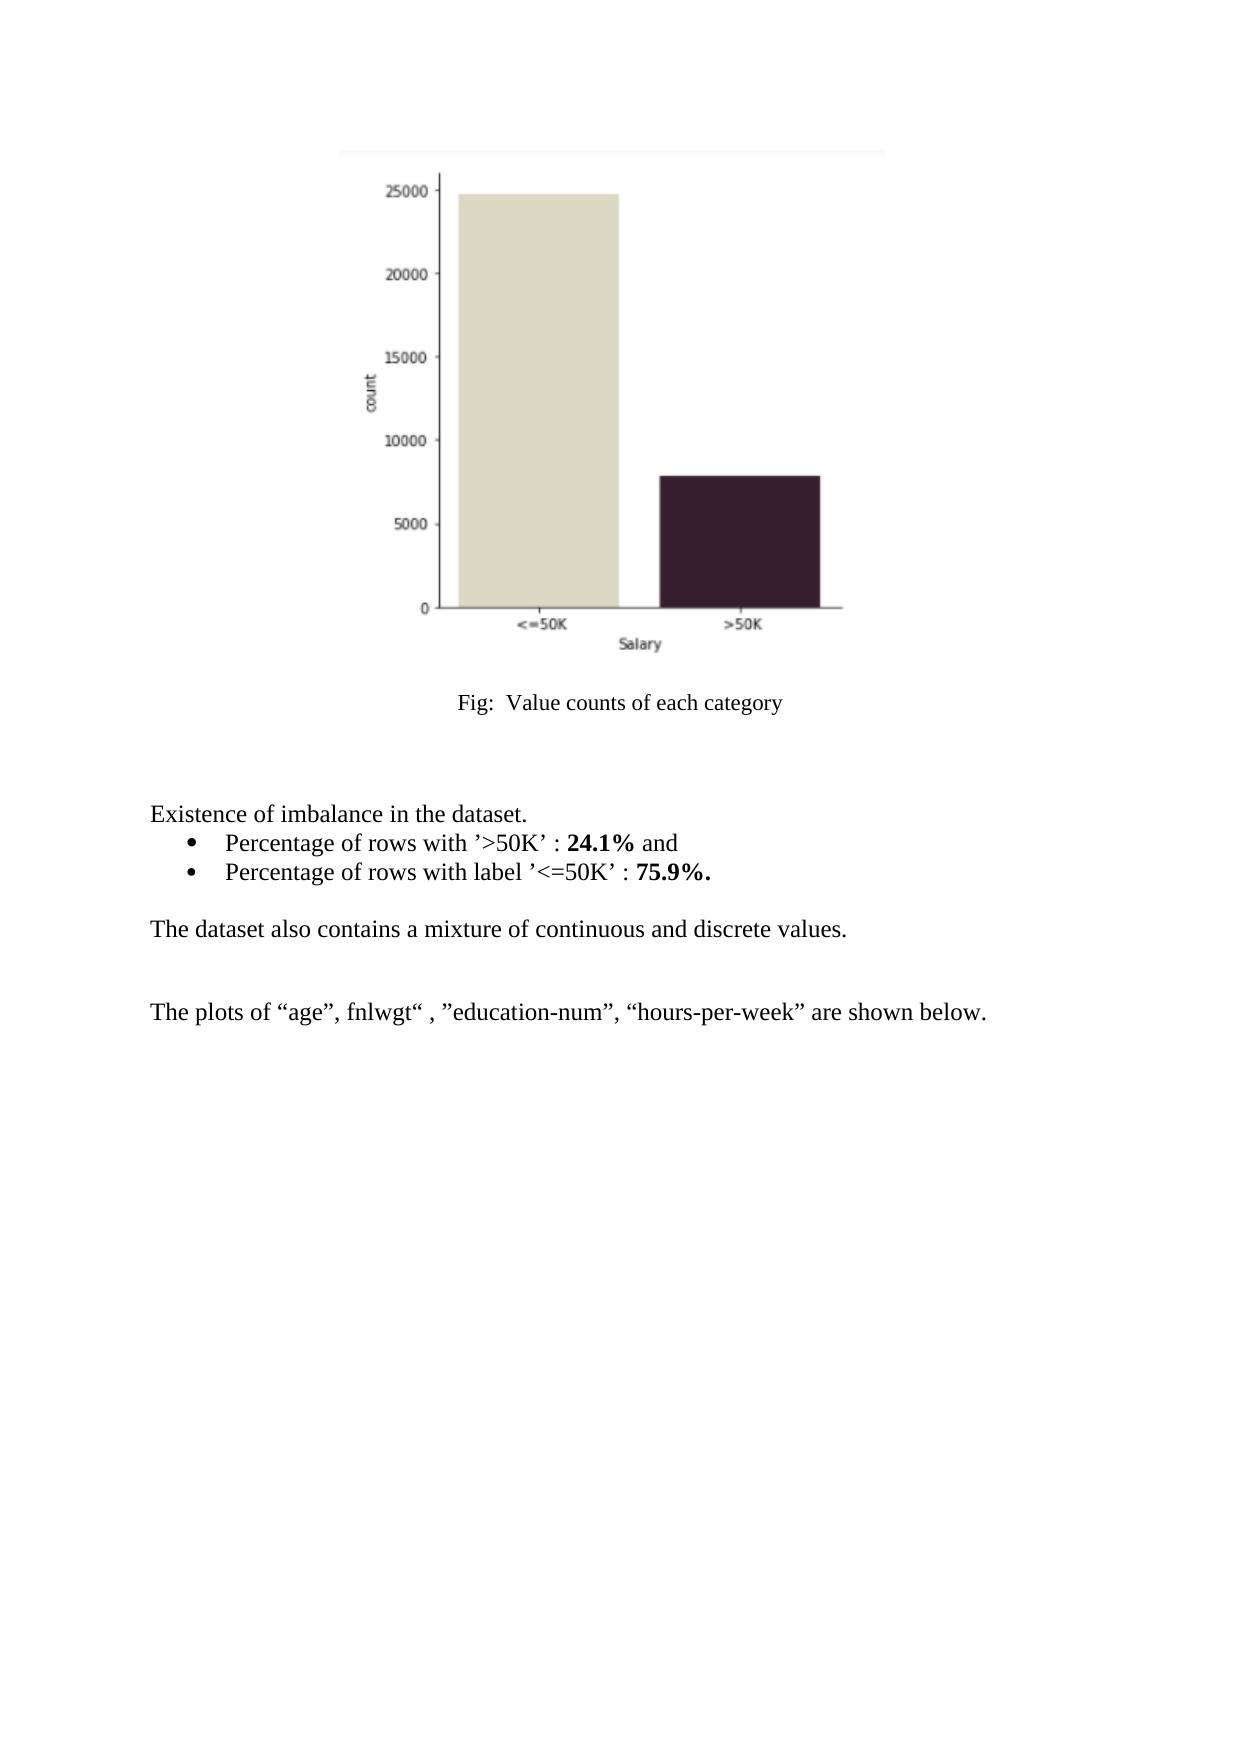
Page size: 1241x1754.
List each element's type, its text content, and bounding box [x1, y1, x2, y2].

list Percentage of rows with label ’<=50K’ : 75.9%. [187, 857, 1090, 885]
list Percentage of rows with ’>50K’ : 24.1% and [187, 828, 1090, 857]
text Fig: Value counts of each category [150, 689, 1090, 715]
text The plots of “age”, fnlwgt“ , ”education-num”, “hours-per-week” are shown below. [150, 997, 1090, 1026]
text Existence of imbalance in the dataset. [150, 799, 1090, 828]
text The dataset also contains a mixture of continuous and discrete values. [150, 914, 1090, 943]
picture [339, 150, 886, 664]
